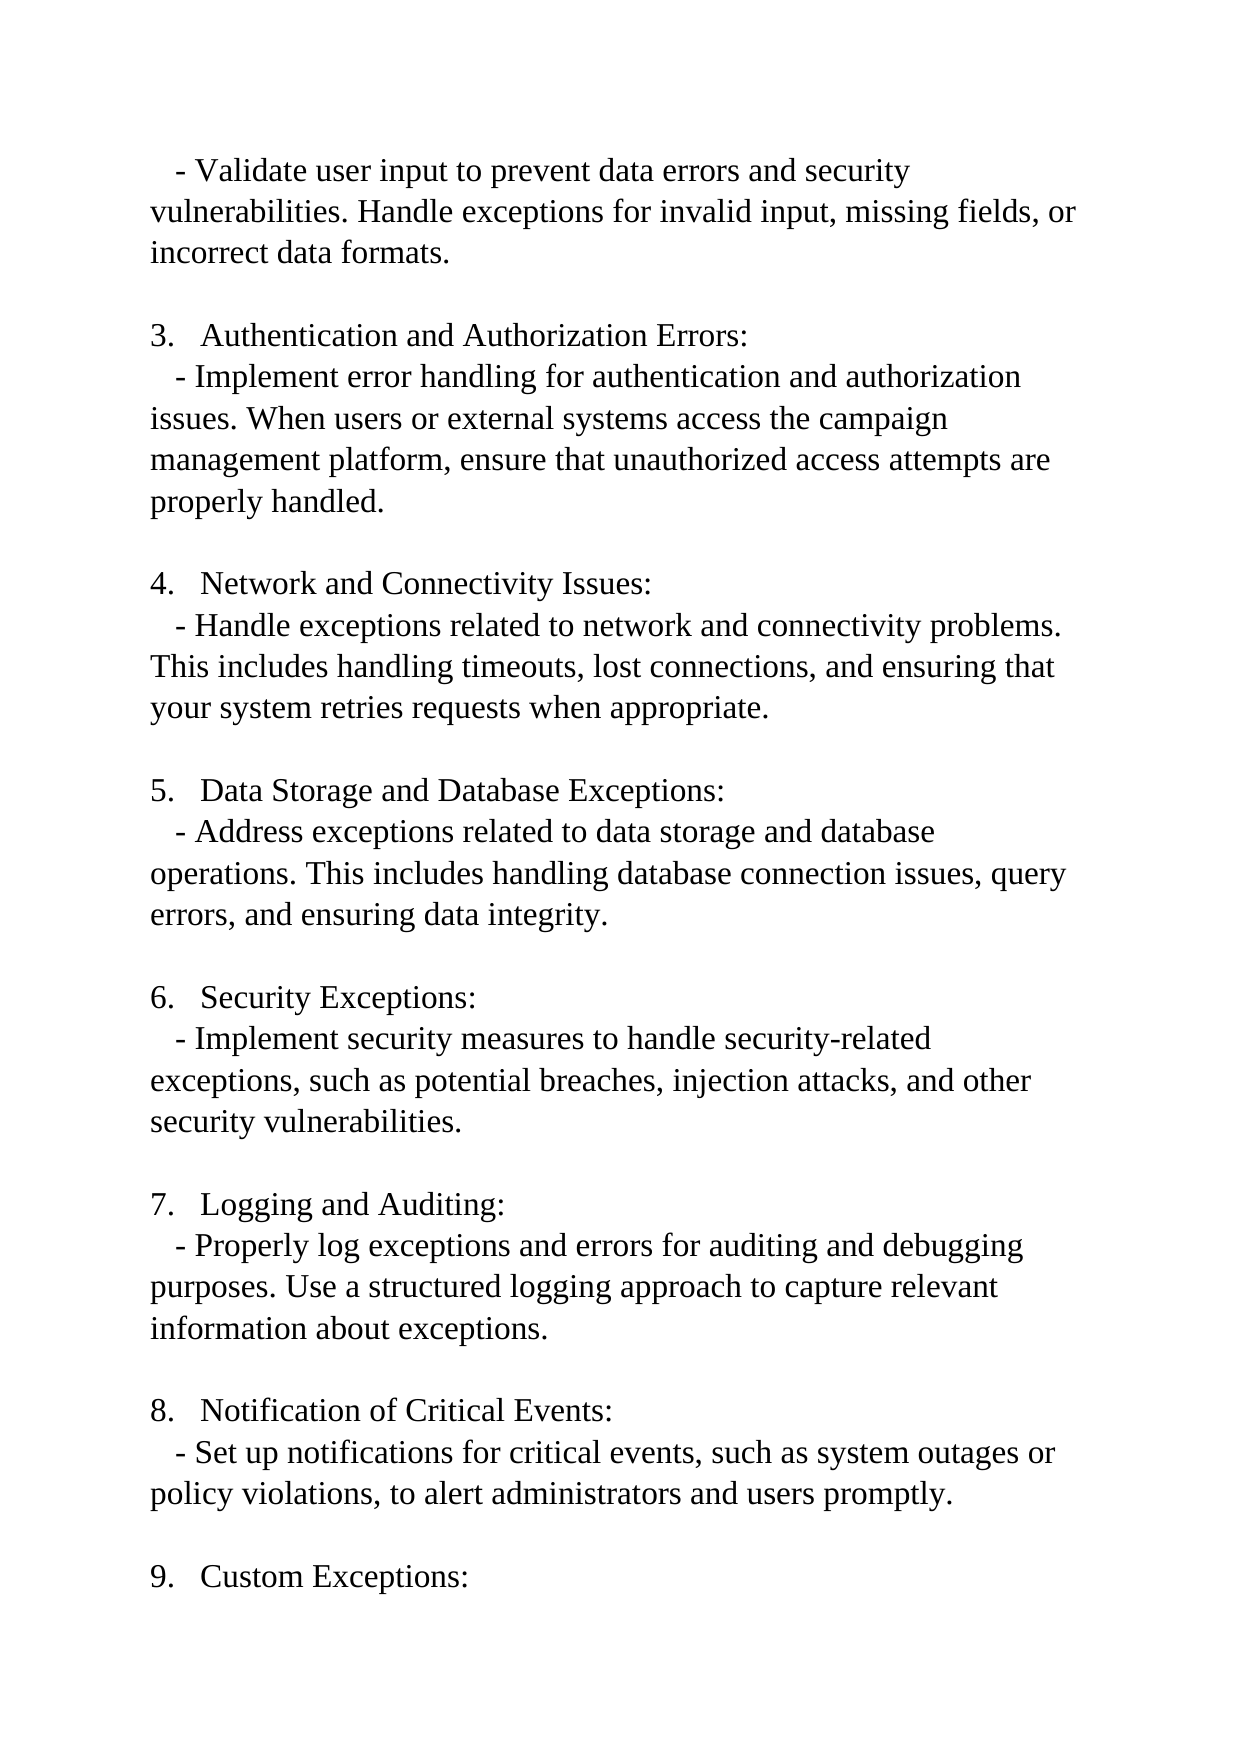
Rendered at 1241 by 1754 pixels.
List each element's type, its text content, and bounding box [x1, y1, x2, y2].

text - Validate user input to prevent data errors and security vulnerabilities. Handle exceptions for invalid input, missing fields, or incorrect data formats. [150, 150, 1090, 271]
text - Handle exceptions related to network and connectivity problems. This includes handling timeouts, lost connections, and ensuring that your system retries requests when appropriate. [150, 605, 1090, 726]
text - Address exceptions related to data storage and database operations. This includes handling database connection issues, query errors, and ensuring data integrity. [150, 812, 1090, 933]
text 8. Notification of Critical Events: [150, 1391, 1090, 1429]
text - Implement security measures to handle security-related exceptions, such as potential breaches, injection attacks, and other security vulnerabilities. [150, 1018, 1090, 1139]
text 9. Custom Exceptions: [150, 1556, 1090, 1594]
text 4. Network and Connectivity Issues: [150, 563, 1090, 602]
text 7. Logging and Auditing: [150, 1184, 1090, 1222]
text - Set up notifications for critical events, such as system outages or policy violations, to alert administrators and users promptly. [150, 1432, 1090, 1512]
text 6. Security Exceptions: [150, 977, 1090, 1015]
text 3. Authentication and Authorization Errors: [150, 315, 1090, 354]
text 5. Data Storage and Database Exceptions: [150, 770, 1090, 809]
text - Properly log exceptions and errors for auditing and debugging purposes. Use a structured logging approach to capture relevant information about exceptions. [150, 1225, 1090, 1346]
text - Implement error handling for authentication and authorization issues. When users or external systems access the campaign management platform, ensure that unauthorized access attempts are properly handled. [150, 357, 1090, 519]
